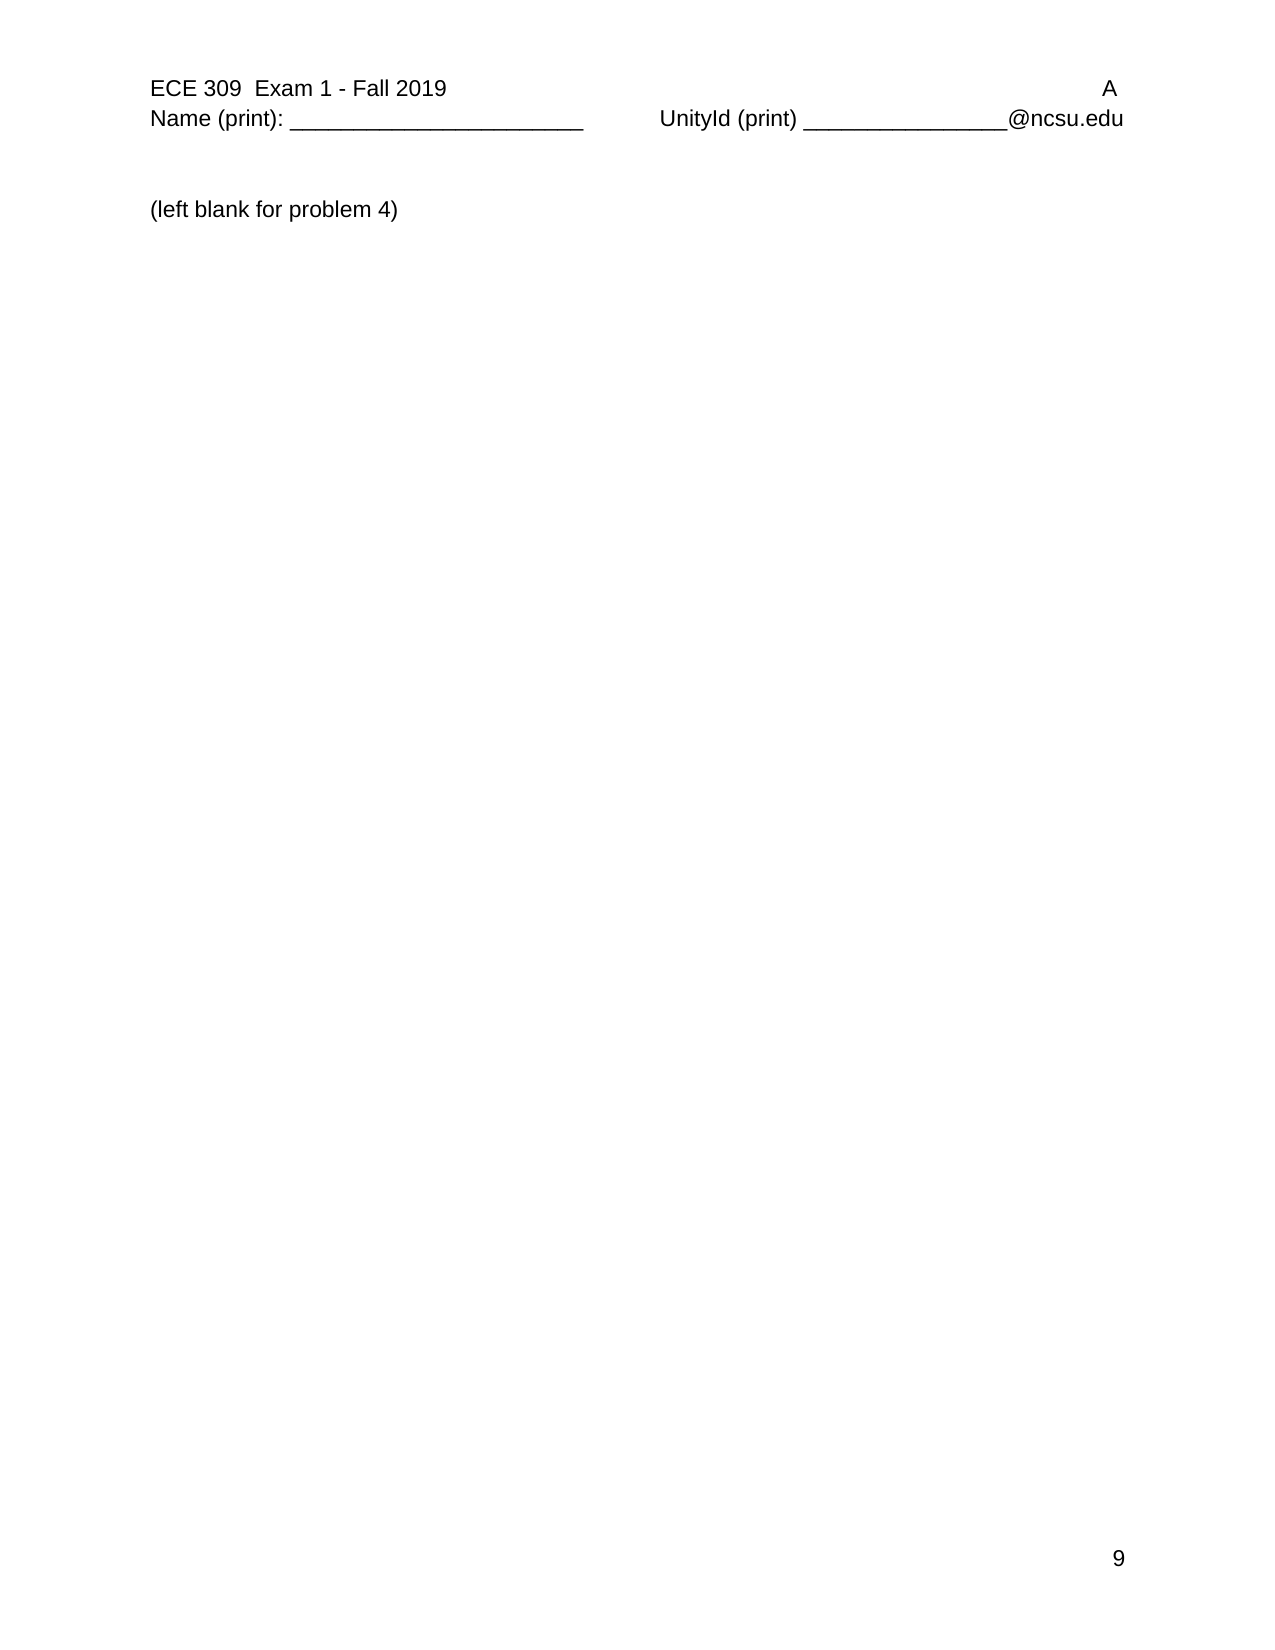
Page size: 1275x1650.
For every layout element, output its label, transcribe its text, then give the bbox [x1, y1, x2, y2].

text (left blank for problem 4) [150, 196, 1125, 222]
